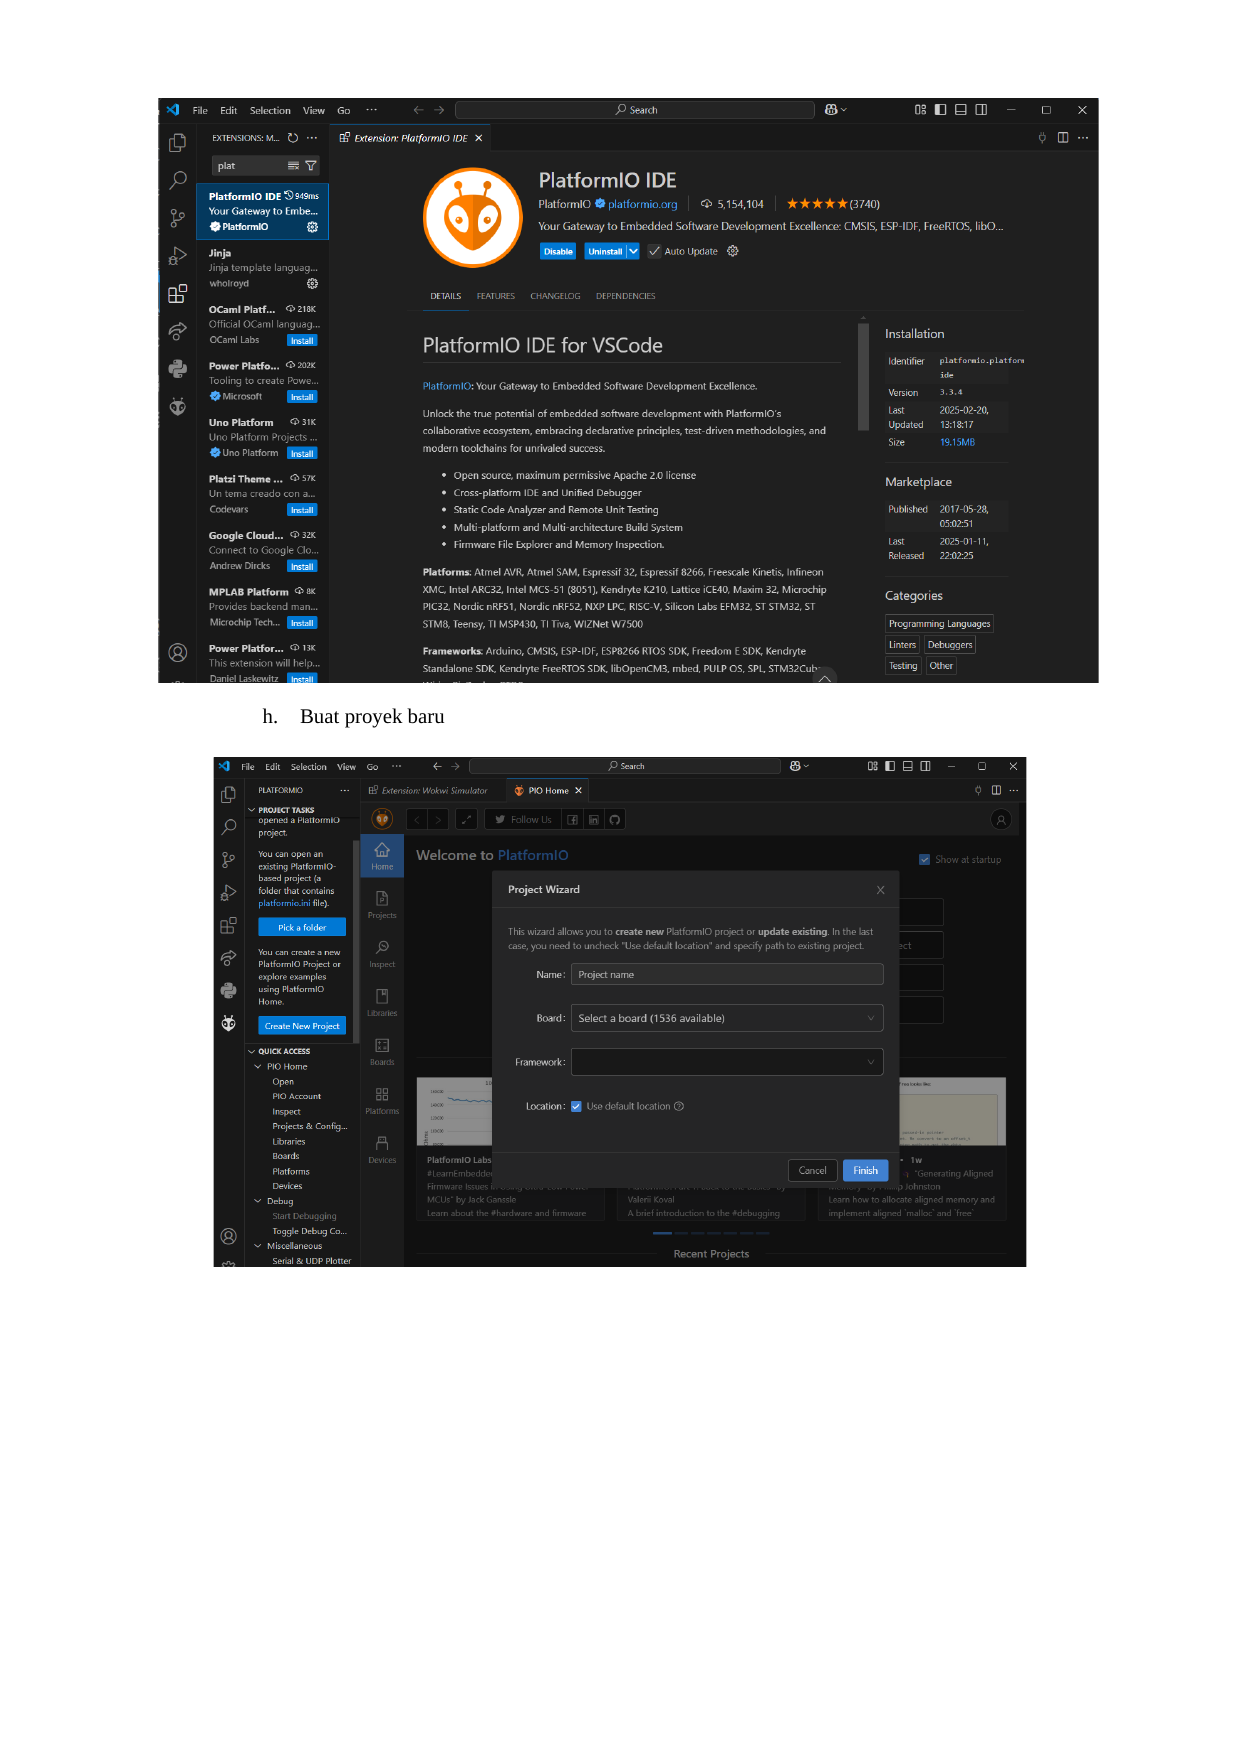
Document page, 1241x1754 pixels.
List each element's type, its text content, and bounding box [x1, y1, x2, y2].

picture [158, 98, 1099, 683]
picture [213, 757, 1027, 1267]
list Buat proyek baru [262, 704, 1090, 728]
